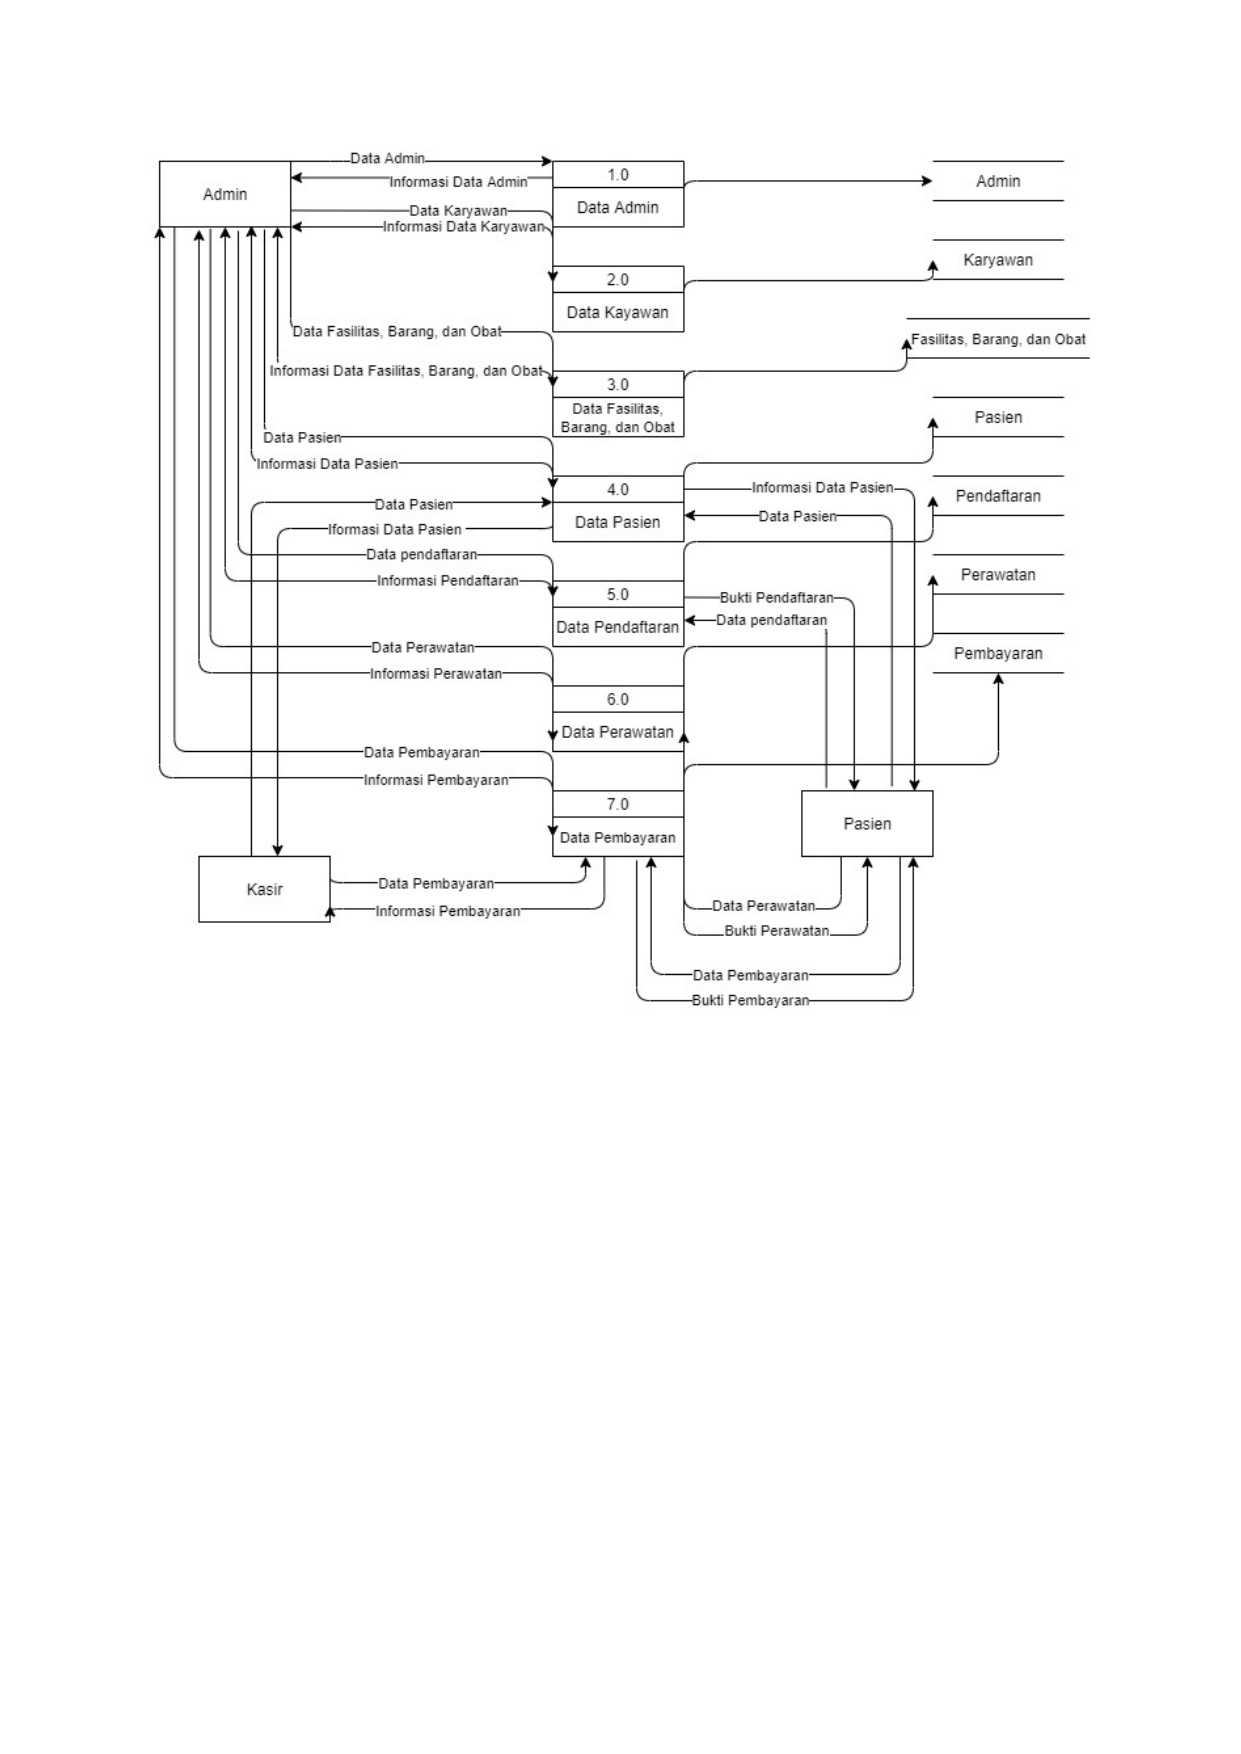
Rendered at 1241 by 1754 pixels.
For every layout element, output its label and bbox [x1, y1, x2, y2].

picture [150, 150, 1091, 1012]
